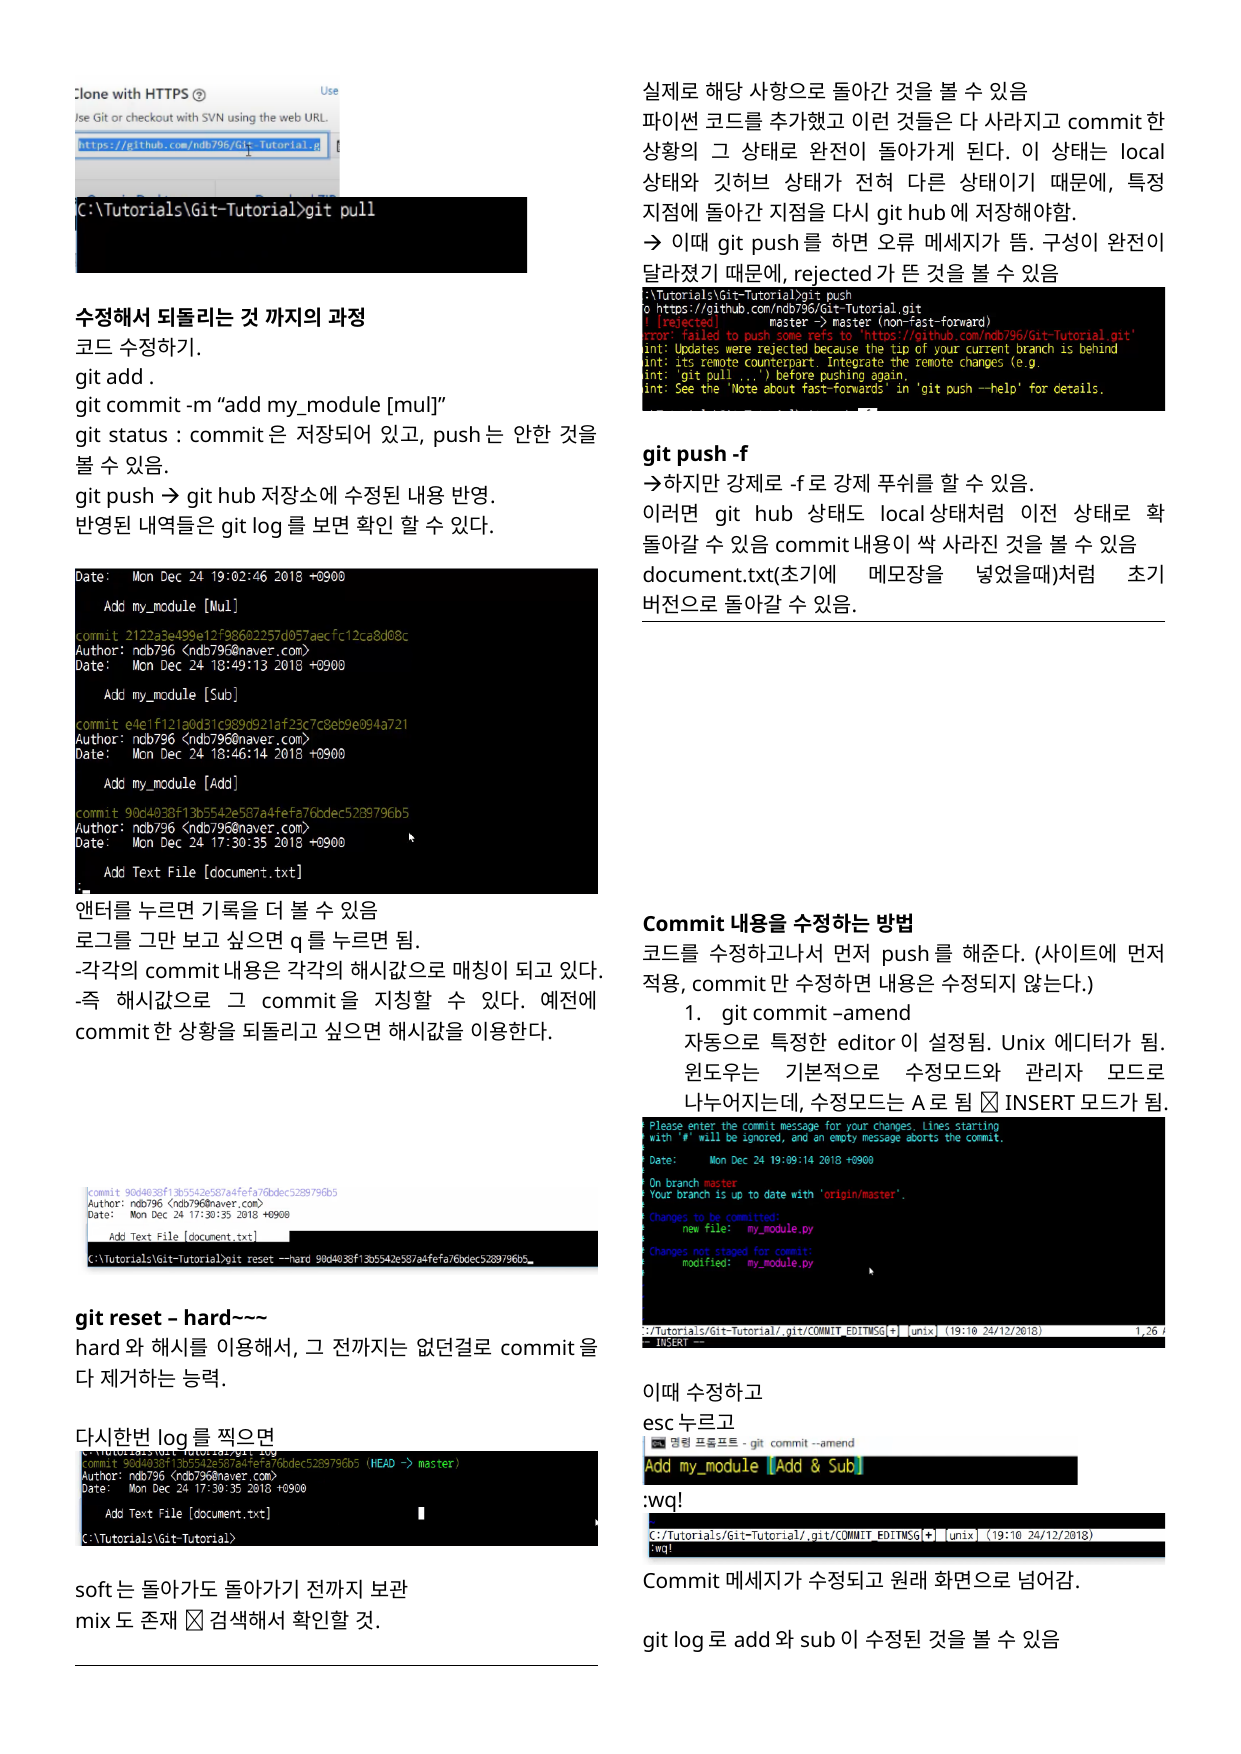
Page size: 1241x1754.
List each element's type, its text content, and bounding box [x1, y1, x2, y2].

text 이때 수정하고 [642, 1376, 1165, 1407]
picture [642, 1436, 1078, 1485]
text 이러면 git hub 상태도 local상태처럼 이전 상태로 확 돌아갈 수 있음 commit내용이 싹 사라진 것을 볼 수 있음 [642, 497, 1165, 558]
picture [75, 1187, 598, 1275]
text 이때 git push를 하면 오류 메세지가 뜸. 구성이 완전이 달라졌기 때문에, rejected가 뜬 것을 볼 수 있음 [642, 226, 1165, 287]
text esc누르고 [642, 1407, 1165, 1437]
text git add . [75, 362, 598, 390]
text Commit 메세지가 수정되고 원래 화면으로 넘어감. [642, 1565, 1165, 1595]
text 실제로 해당 사항으로 돌아간 것을 볼 수 있음 [642, 75, 1165, 105]
picture [75, 75, 528, 273]
picture [75, 1451, 598, 1546]
text 로그를 그만 보고 싶으면 q를 누르면 됨. [75, 924, 598, 954]
text git log로 add와 sub이 수정된 것을 볼 수 있음 [642, 1623, 1165, 1654]
text git commit -m “add my_module [mul]” [75, 390, 598, 419]
text 하지만 강제로 -f로 강제 푸쉬를 할 수 있음. [642, 467, 1165, 497]
text git status : commit은 저장되어 있고, push는 안한 것을 볼 수 있음. [75, 419, 598, 479]
text 자동으로 특정한 editor이 설정됨. Unix 에디터가 됨. 윈도우는 기본적으로 수정모드와 관리자 모드로 나누어지는데, 수정모드는 A로 됨 INSERT 모드가 됨. [684, 1026, 1165, 1117]
text -즉 해시값으로 그 commit을 지칭할 수 있다. 예전에 commit한 상황을 되돌리고 싶으면 해시값을 이용한다. [75, 985, 598, 1045]
text git reset – hard~~~ [75, 1303, 598, 1332]
picture [642, 1513, 1166, 1565]
picture [642, 1117, 1166, 1348]
text 코드를 수정하고나서 먼저 push를 해준다. (사이트에 먼저 적용, commit만 수정하면 내용은 수정되지 않는다.) [642, 937, 1165, 998]
text Commit 내용을 수정하는 방법 [642, 907, 1165, 937]
text 다시한번 log를 찍으면 [75, 1421, 598, 1451]
text :wq! [642, 1485, 1165, 1513]
picture [75, 568, 598, 894]
text 코드 수정하기. [75, 332, 598, 362]
text git push -f [642, 439, 1165, 467]
text git push git hub 저장소에 수정된 내용 반영. [75, 479, 598, 510]
text soft는 돌아가도 돌아가기 전까지 보관 [75, 1574, 598, 1604]
picture [642, 287, 1166, 411]
text 앤터를 누르면 기록을 더 볼 수 있음 [75, 894, 598, 924]
text hard와 해시를 이용해서, 그 전까지는 없던걸로 commit을 다 제거하는 능력. [75, 1332, 598, 1392]
text -각각의 commit내용은 각각의 해시값으로 매칭이 되고 있다. [75, 954, 598, 985]
list git commit –amend [684, 998, 1165, 1026]
text 반영된 내역들은 git log를 보면 확인 할 수 있다. [75, 510, 598, 540]
text mix도 존재 검색해서 확인할 것. [75, 1604, 598, 1634]
text 파이썬 코드를 추가했고 이런 것들은 다 사라지고 commit한 상황의 그 상태로 완전이 돌아가게 된다. 이 상태는 local 상태와 깃허브 상태가 전혀 다른 상태이기 때문에, 특정 지점에 돌아간 지점을 다시 git hub에 저장해야함. [642, 105, 1165, 226]
text document.txt(초기에 메모장을 넣었을때)처럼 초기 버전으로 돌아갈 수 있음. [642, 558, 1165, 621]
text 수정해서 되돌리는 것 까지의 과정 [75, 301, 598, 332]
